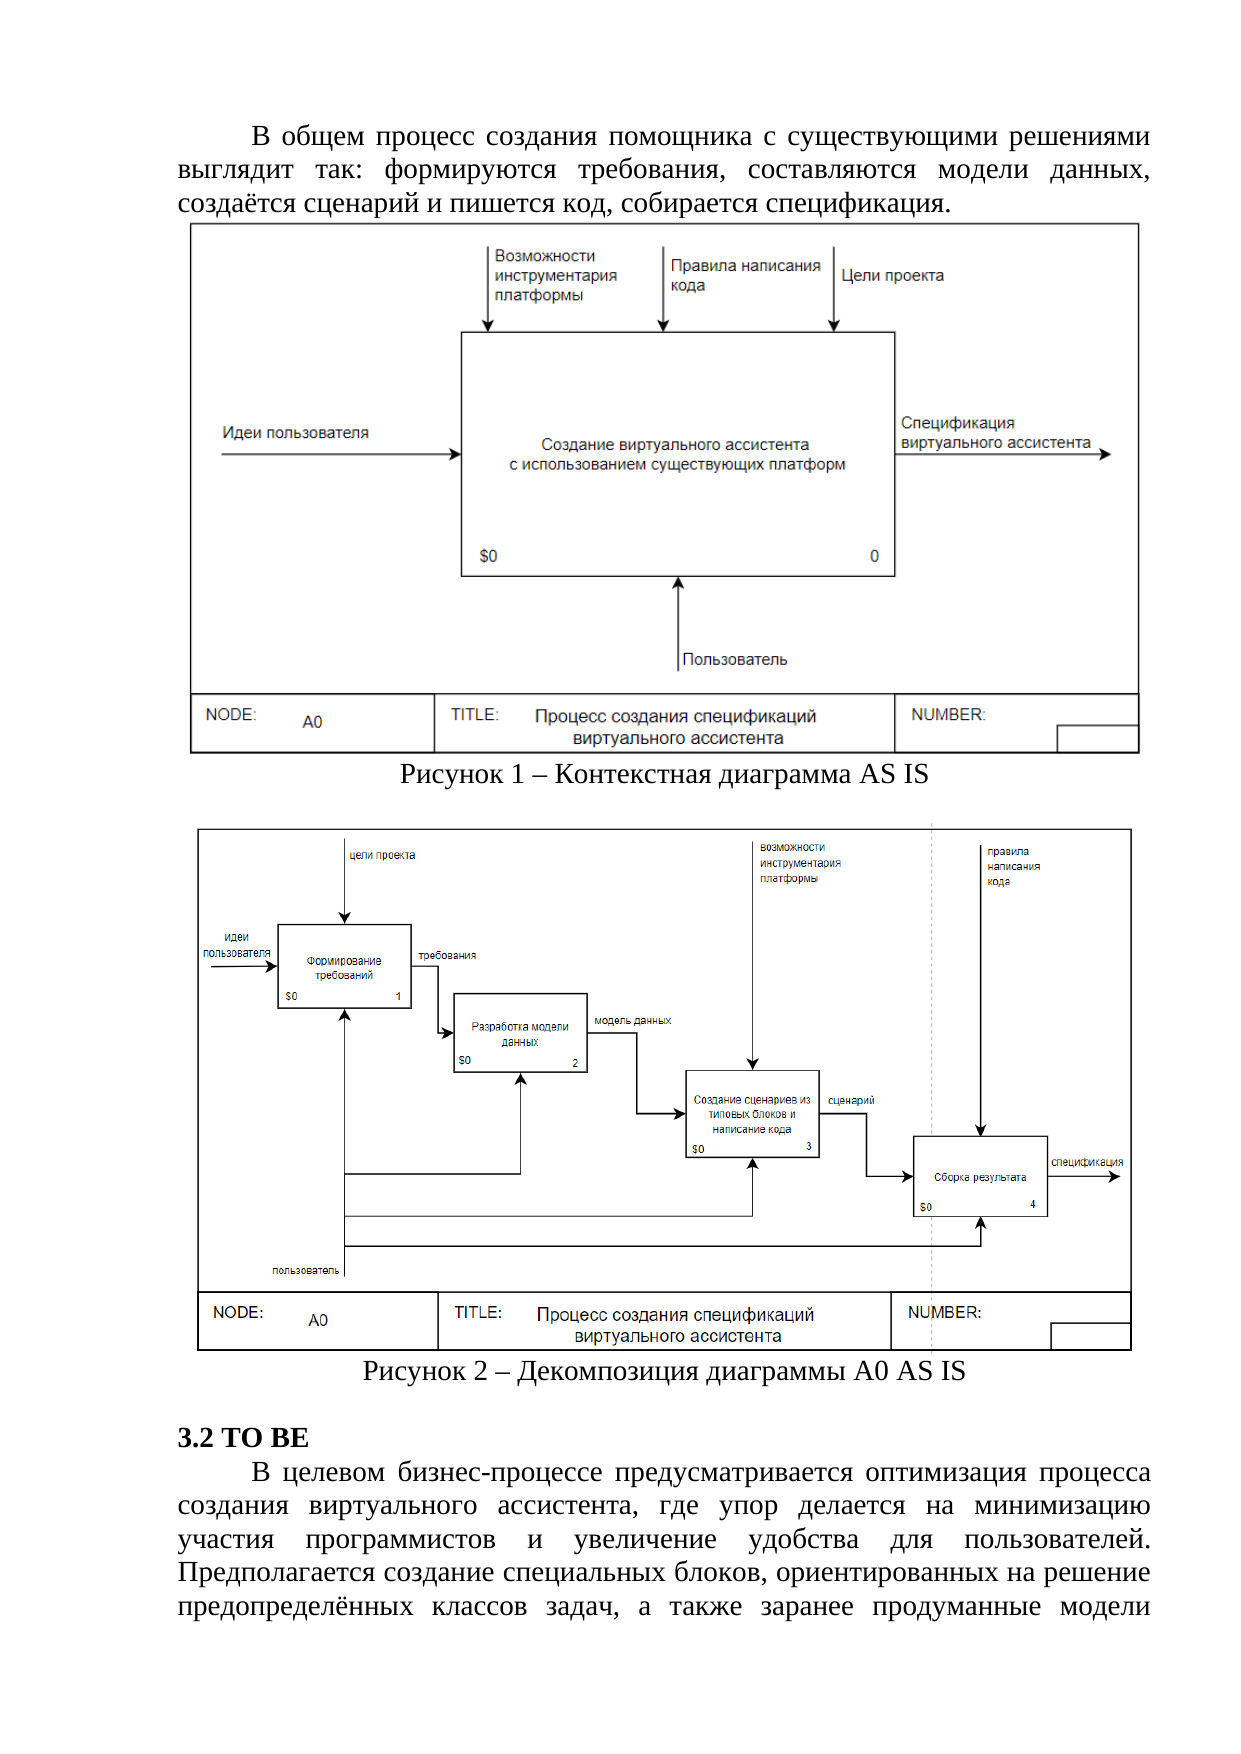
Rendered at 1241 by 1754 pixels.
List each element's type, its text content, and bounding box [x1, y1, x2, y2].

picture [177, 823, 1152, 1354]
picture [177, 218, 1152, 757]
text В общем процесс создания помощника с существующими решениями выглядит так: формируются требования, составляются модели данных, создаётся сценарий и пишется код, собирается спецификация. [177, 118, 1152, 218]
text 3.2 TO BE [177, 1420, 1152, 1454]
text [177, 1454, 1152, 1622]
text Рисунок 2 – Декомпозиция диаграммы A0 AS IS [177, 1354, 1152, 1387]
text Рисунок 1 – Контекстная диаграмма AS IS [177, 757, 1152, 790]
